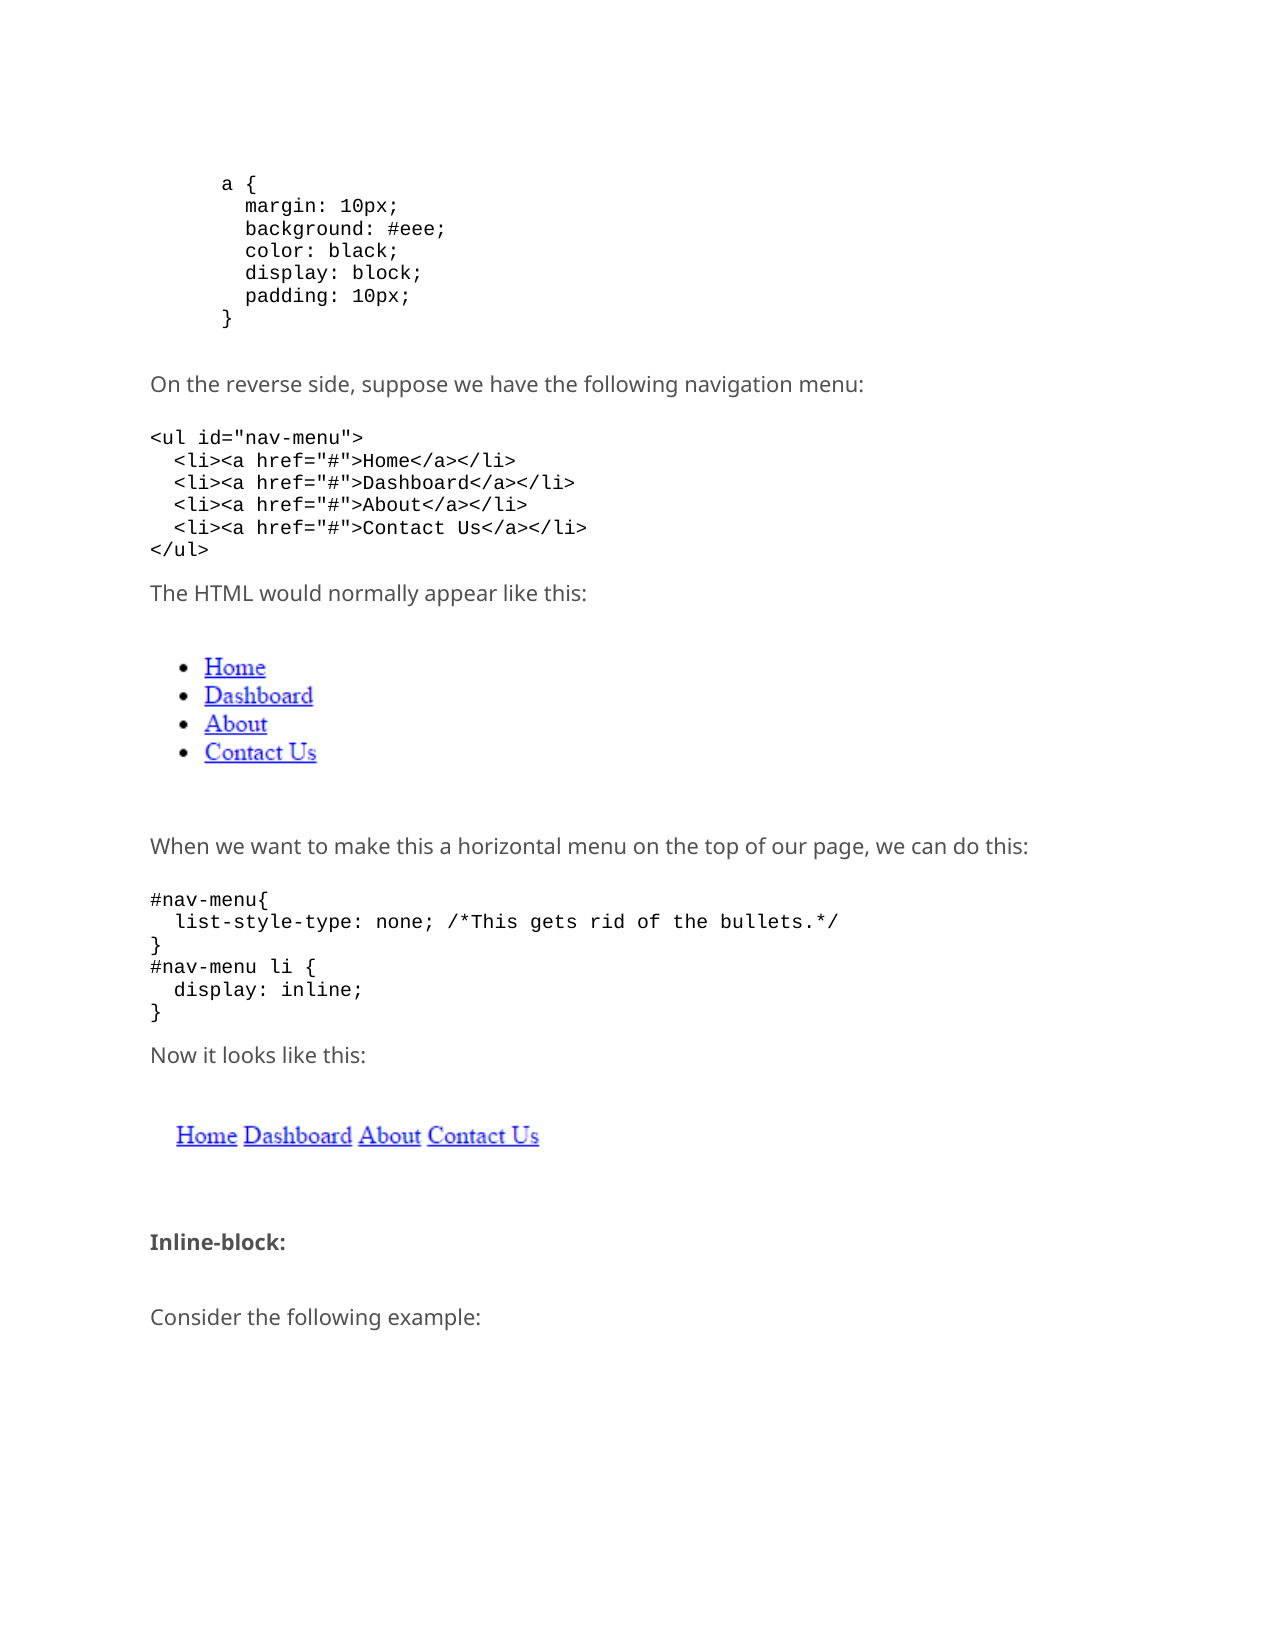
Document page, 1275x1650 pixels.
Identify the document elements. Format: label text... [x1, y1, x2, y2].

text padding: 10px; [150, 286, 1125, 308]
text background: #eee; [150, 218, 1125, 241]
text Now it looks like this: [150, 1024, 1125, 1069]
text On the reverse side, suppose we have the following navigation menu: [150, 354, 1125, 399]
text Inline-block: [150, 1212, 1125, 1257]
text When we want to make this a horizontal menu on the top of our page, we can do this: [150, 816, 1125, 861]
text } [150, 308, 1125, 330]
text a { [150, 174, 1125, 196]
text <ul id="nav-menu"> [150, 428, 1125, 451]
text margin: 10px; [150, 196, 1125, 218]
text </ul> [150, 540, 1125, 563]
text <li><a href="#">Dashboard</a></li> [150, 473, 1125, 495]
picture [150, 1098, 602, 1183]
text } [150, 1002, 1125, 1024]
text display: block; [150, 263, 1125, 286]
text list-style-type: none; /*This gets rid of the bullets.*/ [150, 912, 1125, 935]
text The HTML would normally appear like this: [150, 563, 1125, 608]
text <li><a href="#">About</a></li> [150, 495, 1125, 518]
text } [150, 935, 1125, 957]
picture [150, 636, 421, 787]
text Consider the following example: [150, 1286, 1125, 1331]
text #nav-menu{ [150, 890, 1125, 912]
text #nav-menu li { [150, 957, 1125, 980]
text <li><a href="#">Home</a></li> [150, 451, 1125, 473]
text color: black; [150, 241, 1125, 263]
text display: inline; [150, 980, 1125, 1002]
text <li><a href="#">Contact Us</a></li> [150, 518, 1125, 540]
